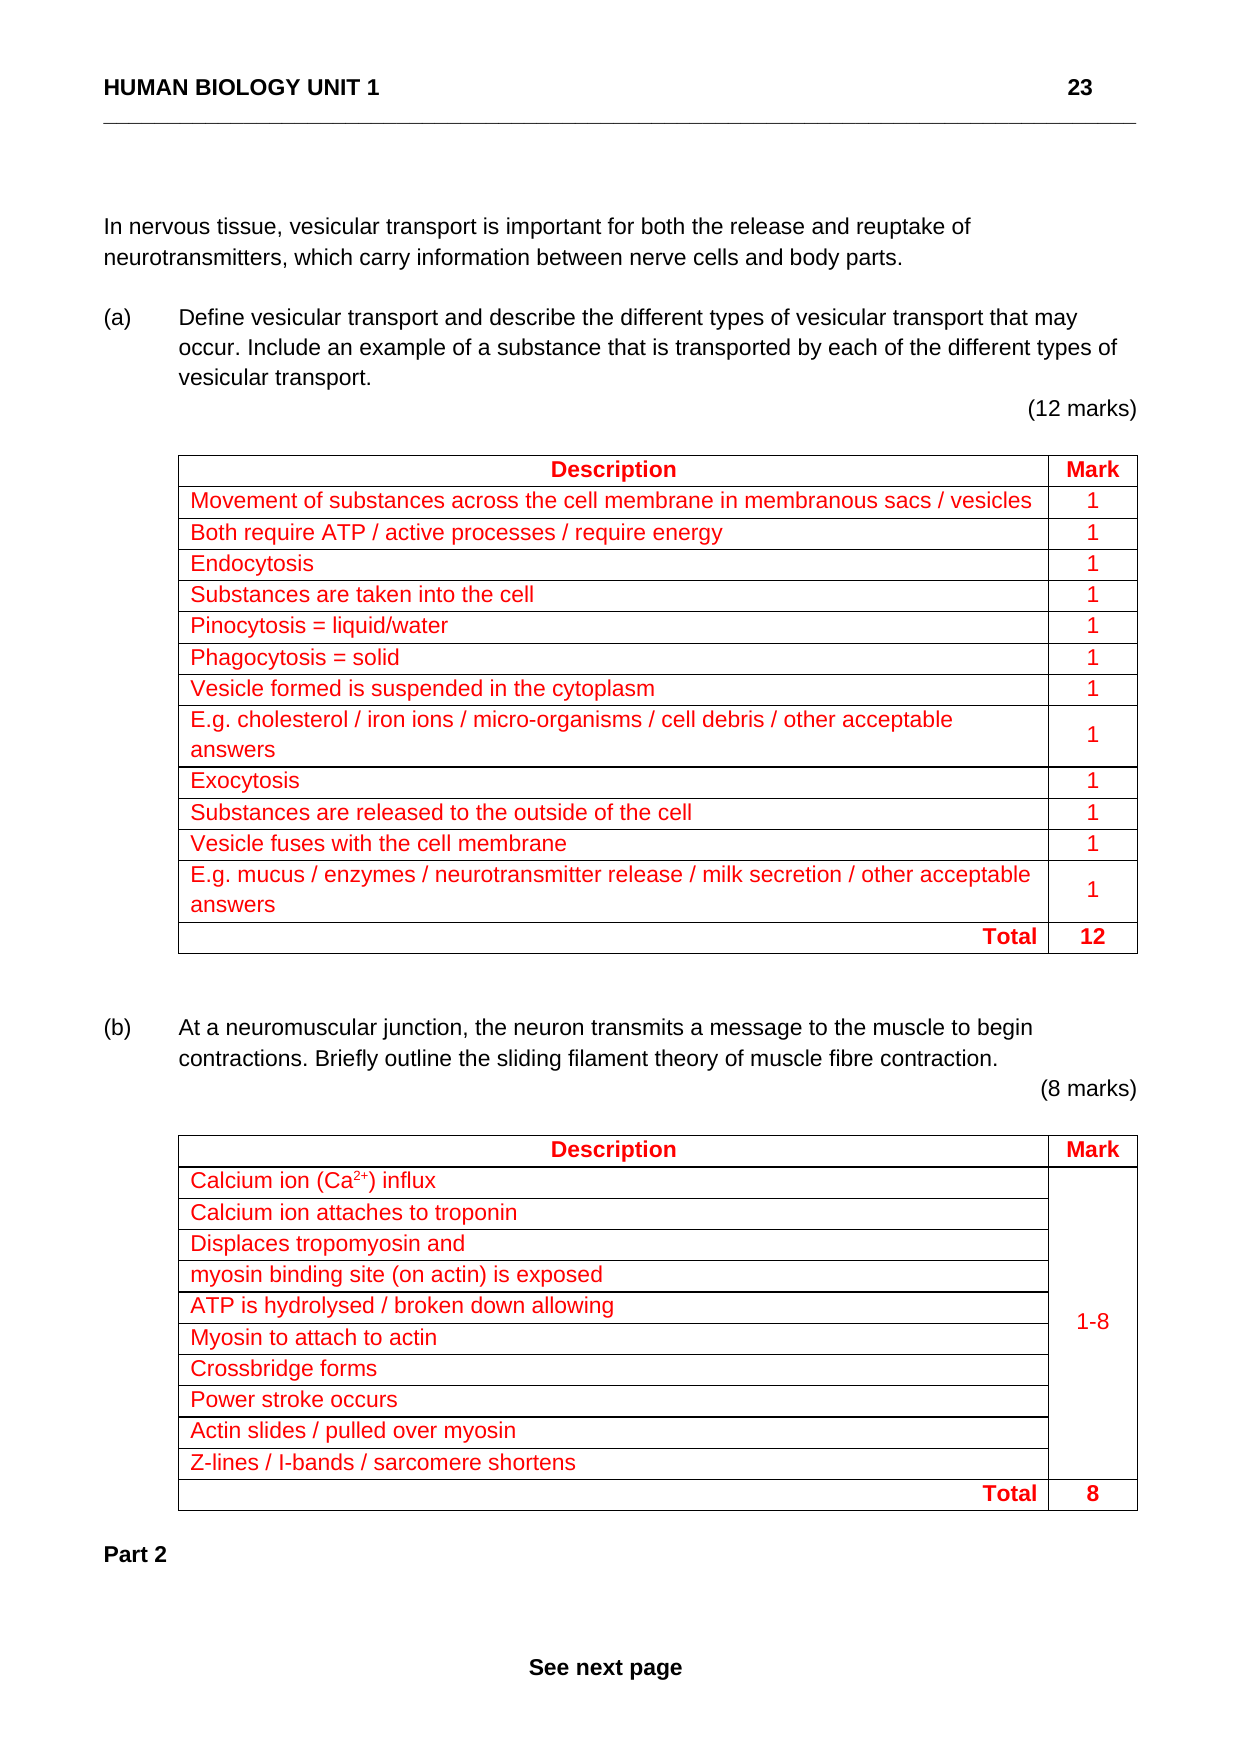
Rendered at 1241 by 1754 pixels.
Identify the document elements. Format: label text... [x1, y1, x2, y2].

table_cell 1 [1049, 644, 1137, 674]
table_cell Substances are taken into the cell [179, 581, 1048, 611]
table_cell Exocytosis [179, 768, 1048, 798]
table_cell Total [179, 923, 1048, 953]
table_cell ATP is hydrolysed / broken down allowing [179, 1293, 1048, 1323]
table_cell E.g. mucus / enzymes / neurotransmitter release / milk secretion / other acceptable answers [179, 861, 1048, 922]
table_cell Z-lines / I-bands / sarcomere shortens [179, 1449, 1048, 1479]
table_cell 1 [1049, 768, 1137, 798]
table_cell 1 [1049, 612, 1137, 642]
table_cell E.g. cholesterol / iron ions / micro-organisms / cell debris / other acceptable answers [179, 706, 1048, 766]
table_cell 12 [1049, 923, 1137, 953]
table_cell Movement of substances across the cell membrane in membranous sacs / vesicles [179, 487, 1048, 517]
table_cell Vesicle formed is suspended in the cytoplasm [179, 675, 1048, 705]
table_cell 1 [1049, 861, 1137, 922]
table_cell Substances are released to the outside of the cell [179, 799, 1048, 829]
table_cell Endocytosis [179, 550, 1048, 580]
table_cell 8 [1049, 1480, 1137, 1510]
table_header Mark [1049, 1136, 1137, 1166]
table_cell Vesicle fuses with the cell membrane [179, 830, 1048, 860]
table_cell Total [179, 1480, 1048, 1510]
table_header Description [179, 1136, 1048, 1166]
table_cell 1 [1049, 675, 1137, 705]
list At a neuromuscular junction, the neuron transmits a message to the muscle to begin contractions. Briefly outline the sliding filament theory of muscle fibre contraction. [103, 1014, 1137, 1071]
table_cell 1 [1049, 487, 1137, 517]
list Define vesicular transport and describe the different types of vesicular transport that may occur. Include an example of a substance that is transported by each of the different types of vesicular transport. [103, 304, 1137, 391]
table_header Mark [1049, 456, 1137, 486]
table_cell 1 [1049, 799, 1137, 829]
table_cell 1 [1049, 550, 1137, 580]
table_cell Actin slides / pulled over myosin [179, 1418, 1048, 1448]
table_cell Power stroke occurs [179, 1386, 1048, 1416]
table_cell 1 [1049, 581, 1137, 611]
table_cell Crossbridge forms [179, 1355, 1048, 1385]
list (8 marks) [178, 1075, 1137, 1101]
table_header Description [179, 456, 1048, 486]
table_cell 1 [1049, 830, 1137, 860]
table_cell Both require ATP / active processes / require energy [179, 519, 1048, 549]
table_cell 1 [1049, 519, 1137, 549]
table_cell Calcium ion attaches to troponin [179, 1199, 1048, 1229]
table_cell Pinocytosis = liquid/water [179, 612, 1048, 642]
table_cell 1 [1049, 706, 1137, 766]
text Part 2 [103, 1541, 1137, 1568]
text In nervous tissue, vesicular transport is important for both the release and reuptake of neurotransmitters, which carry information between nerve cells and body parts. [103, 213, 1137, 270]
table_cell myosin binding site (on actin) is exposed [179, 1261, 1048, 1291]
table_cell Myosin to attach to actin [179, 1324, 1048, 1354]
table_cell 1-8 [1049, 1168, 1137, 1479]
table_cell Calcium ion (Ca2+) influx [179, 1168, 1048, 1198]
text (12 marks) [103, 394, 1137, 421]
table_cell Phagocytosis = solid [179, 644, 1048, 674]
table_cell Displaces tropomyosin and [179, 1230, 1048, 1260]
